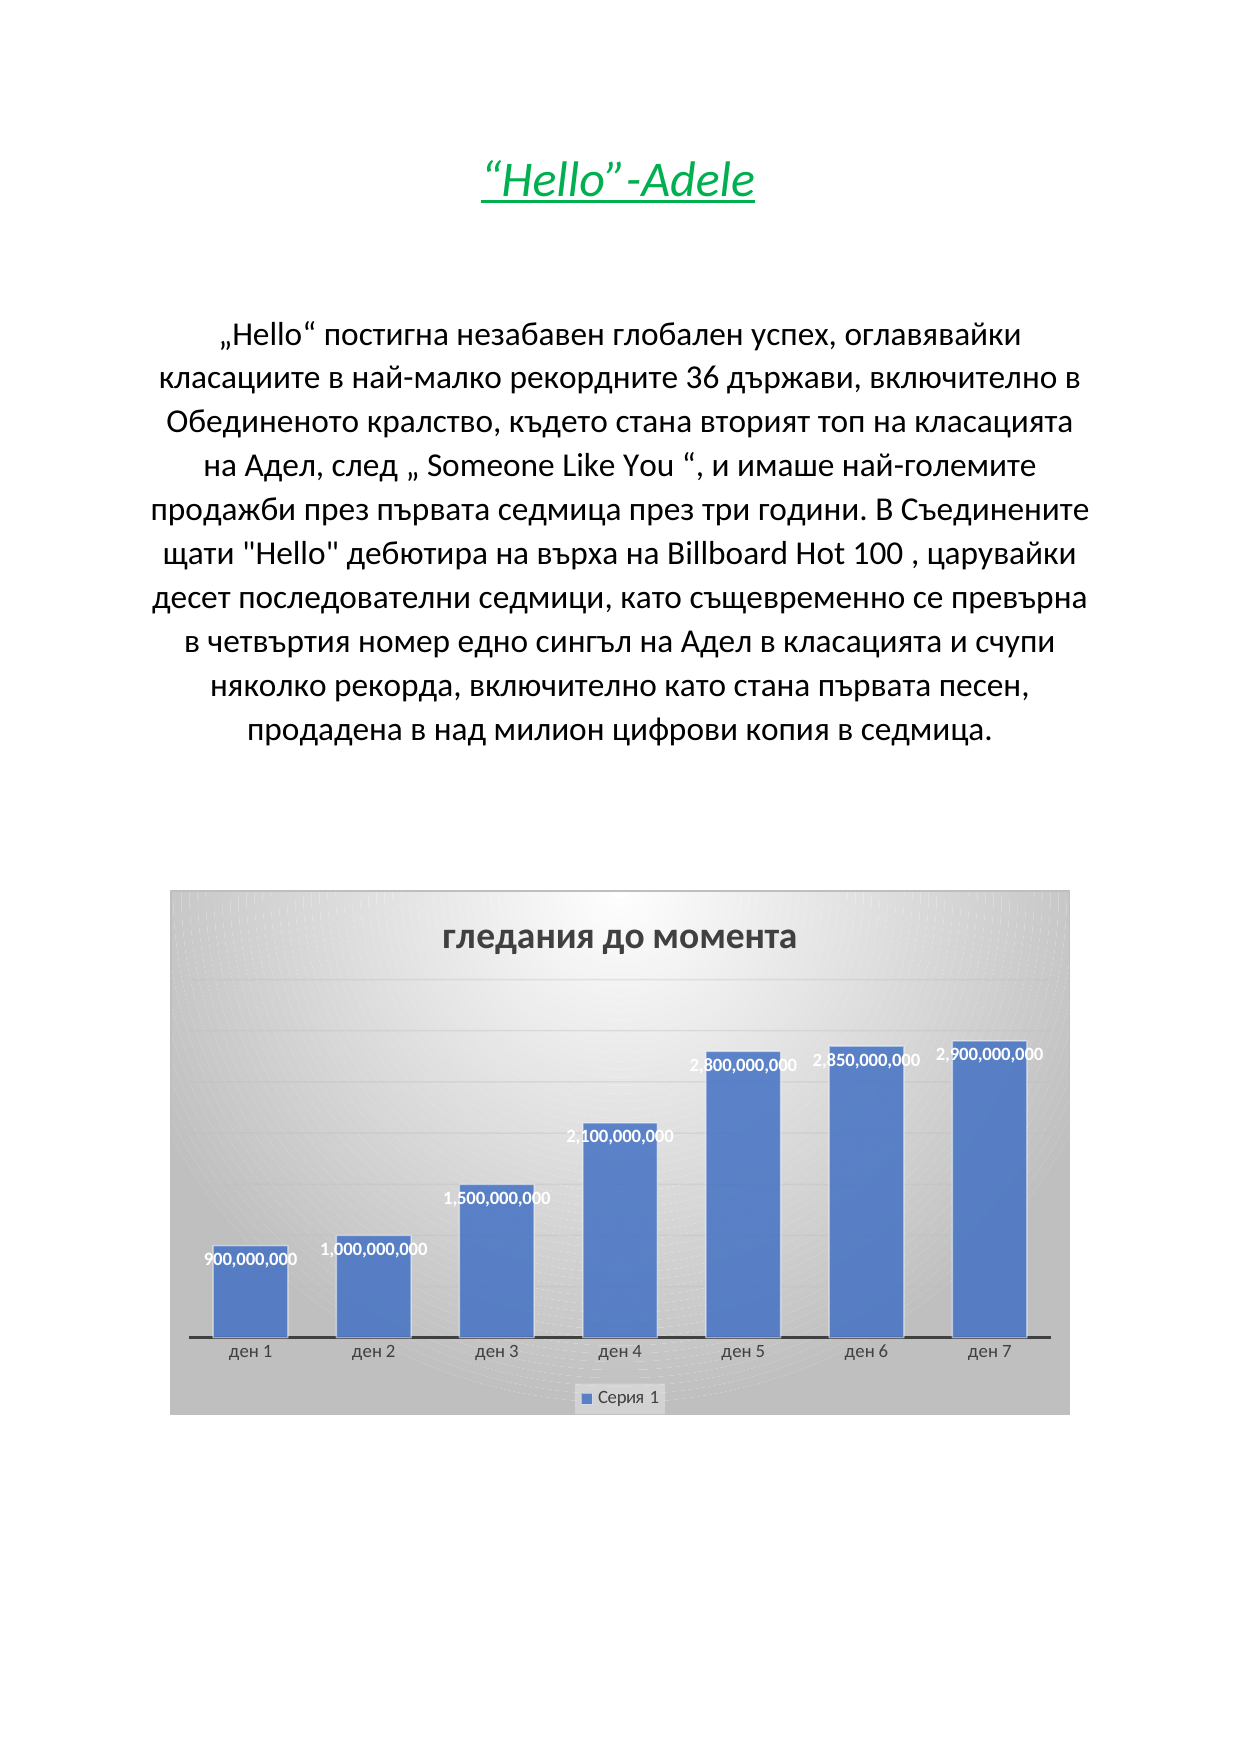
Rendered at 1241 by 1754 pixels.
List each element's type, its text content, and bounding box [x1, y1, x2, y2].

text „Hello“ постигна незабавен глобален успех, оглавявайки класациите в най-малко рекордните 36 държави, включително в Обединеното кралство, където стана вторият топ на класацията на Адел, след „ Someone Like You “, и имаше най-големите продажби през първата седмица през три години. В Съединените щати "Hello" дебютира на върха на Billboard Hot 100 , царувайки десет последователни седмици, като същевременно се превърна в четвъртия номер едно сингъл на Адел в класацията и счупи няколко рекорда, включително като стана първата песен, продадена в над милион цифрови копия в седмица. [148, 313, 1093, 749]
text “Hello”-Adele [148, 148, 1093, 209]
